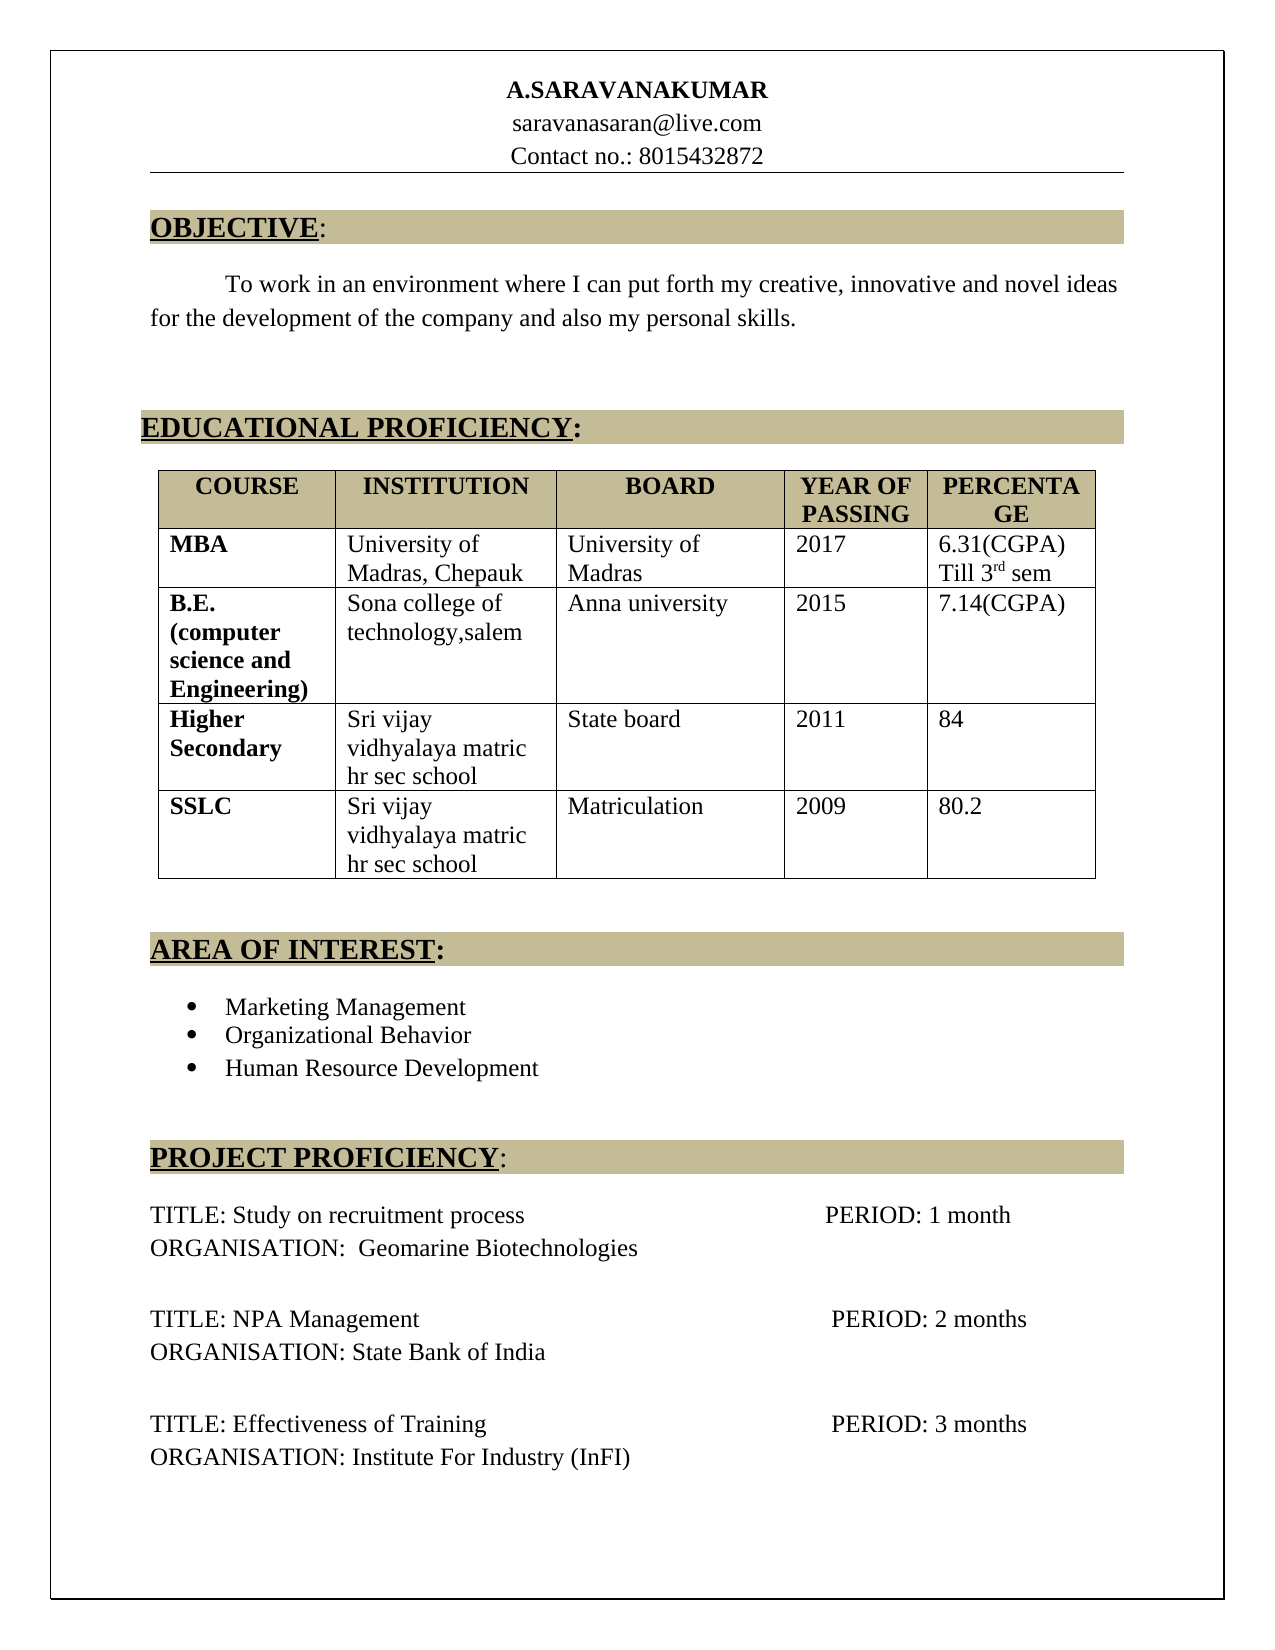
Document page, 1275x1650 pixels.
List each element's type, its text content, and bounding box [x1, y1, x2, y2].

table_cell 2011 [785, 704, 927, 790]
list Marketing Management [187, 992, 1124, 1020]
table_cell 84 [928, 704, 1095, 790]
text ORGANISATION: Institute For Industry (InFI) [150, 1442, 1124, 1471]
table_cell Matriculation [557, 791, 784, 877]
table_cell Sona college of technology,salem [336, 588, 556, 703]
text AREA OF INTEREST: [445, 932, 1124, 966]
text A.SARAVANAKUMAR [150, 75, 1124, 104]
text saravanasaran@live.com [150, 108, 1124, 137]
table_cell State board [557, 704, 784, 790]
table_cell University of Madras [557, 529, 784, 587]
table_cell 6.31(CGPA) Till 3rd sem [928, 529, 1095, 587]
table_cell 80.2 [928, 791, 1095, 877]
text TITLE: Effectiveness of Training PERIOD: 3 months [150, 1409, 1124, 1438]
text PROJECT PROFICIENCY: [150, 1140, 1124, 1174]
table_header INSTITUTION [336, 471, 556, 528]
table_cell Higher Secondary [159, 704, 335, 790]
table_header COURSE [159, 471, 335, 528]
table_cell Sri vijay vidhyalaya matric hr sec school [336, 791, 556, 877]
table_header YEAR OF PASSING [785, 471, 927, 528]
table_cell Anna university [557, 588, 784, 703]
text Contact no.: 8015432872 [150, 141, 1124, 172]
list Organizational Behavior [187, 1020, 1124, 1049]
table_cell Sri vijay vidhyalaya matric hr sec school [336, 704, 556, 790]
text ORGANISATION: State Bank of India [150, 1337, 1124, 1366]
table_cell SSLC [159, 791, 335, 877]
table_cell 2009 [785, 791, 927, 877]
table_cell MBA [159, 529, 335, 587]
table_cell University of Madras, Chepauk [336, 529, 556, 587]
table_cell 2017 [785, 529, 927, 587]
list Human Resource Development [187, 1053, 1124, 1082]
table_cell 2015 [785, 588, 927, 703]
text ORGANISATION: Geomarine Biotechnologies [150, 1233, 1124, 1261]
text OBJECTIVE: [150, 210, 1124, 244]
text TITLE: NPA Management PERIOD: 2 months [150, 1304, 1124, 1333]
table_header PERCENTAGE [928, 471, 1095, 528]
text To work in an environment where I can put forth my creative, innovative and novel ideas for the development of the company and also my personal skills. [150, 269, 1124, 331]
text EDUCATIONAL PROFICIENCY: [141, 410, 1124, 444]
table_header BOARD [557, 471, 784, 528]
text TITLE: Study on recruitment process PERIOD: 1 month [150, 1200, 1124, 1228]
table_cell 7.14(CGPA) [928, 588, 1095, 703]
table_cell B.E. (computer science and Engineering) [159, 588, 335, 703]
